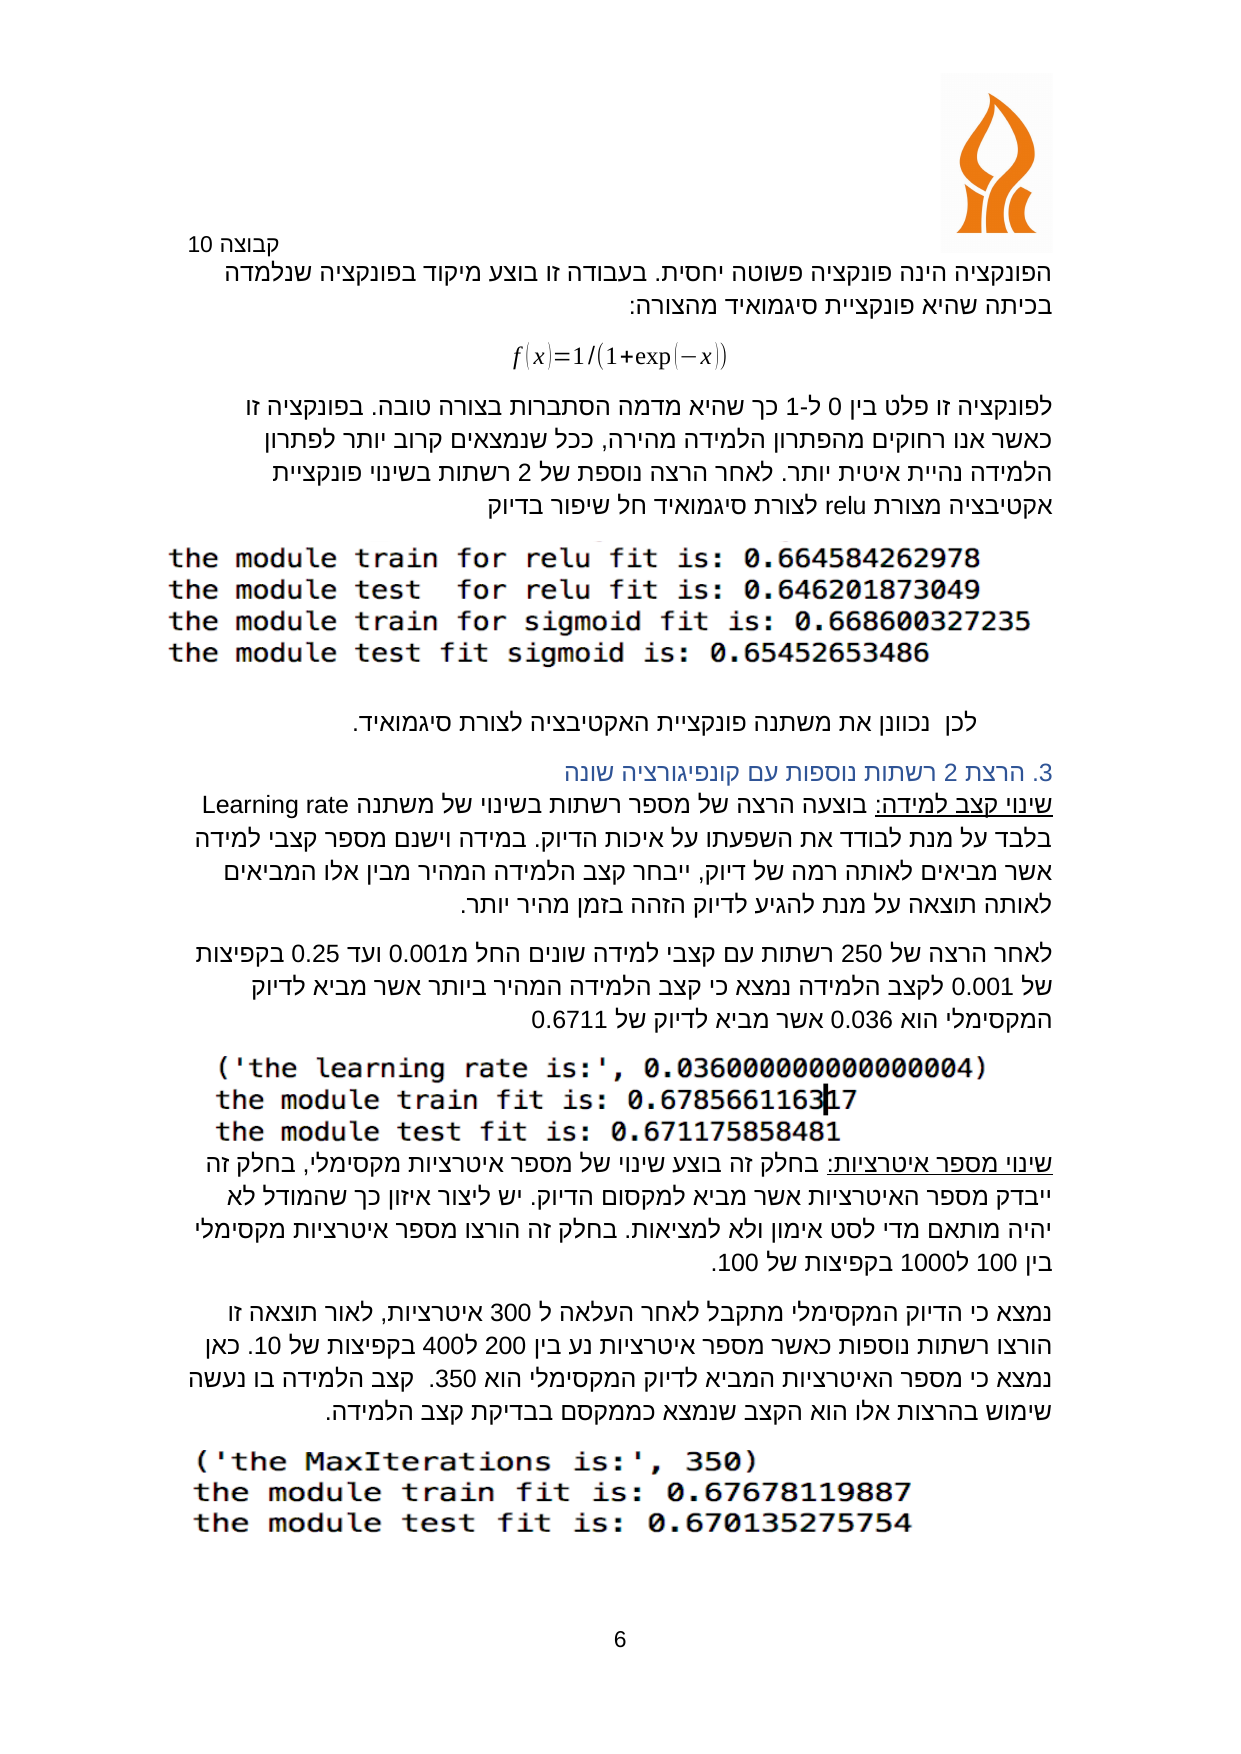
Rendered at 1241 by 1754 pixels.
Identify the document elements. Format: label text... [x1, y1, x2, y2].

picture [187, 1446, 1053, 1542]
picture [158, 541, 1053, 687]
list לכן נכוונן את משתנה פונקציית האקטיבציה לצורת סיגמואיד. [187, 708, 978, 737]
picture [940, 73, 1053, 253]
text נמצא כי הדיוק המקסימלי מתקבל לאחר העלאה ל 300 איטרציות, לאור תוצאה זו הורצו רשתות נוספות כאשר מספר איטרציות נע בין 200 ל400 בקפיצות של 10. כאן נמצא כי מספר האיטרציות המביא לדיוק המקסימלי הוא 350. קצב הלמידה בו נעשה שימוש בהרצות אלו הוא הקצב שנמצא כממקסם בבדיקת קצב הלמידה. [187, 1298, 1053, 1425]
text שינוי קצב למידה: בוצעה הרצה של מספר רשתות בשינוי של משתנה Learning rate בלבד על מנת לבודד את השפעתו על איכות הדיוק. במידה וישנם מספר קצבי למידה אשר מביאים לאותה רמה של דיוק, ייבחר קצב הלמידה המהיר מבין אלו המביאים לאותה תוצאה על מנת להגיע לדיוק הזהה בזמן מהיר יותר. [187, 791, 1053, 918]
picture [196, 1055, 1053, 1145]
text לפונקציה זו פלט בין 0 ל-1 כך שהיא מדמה הסתברות בצורה טובה. בפונקציה זו כאשר אנו רחוקים מהפתרון הלמידה מהירה, ככל שנמצאים קרוב יותר לפתרון הלמידה נהיית איטית יותר. לאחר הרצה נוספת של 2 רשתות בשינוי פונקציית אקטיבציה מצורת relu לצורת סיגמואיד חל שיפור בדיוק [187, 392, 1053, 520]
text לאחר הרצה של 250 רשתות עם קצבי למידה שונים החל מ0.001 ועד 0.25 בקפיצות של 0.001 לקצב הלמידה נמצא כי קצב הלמידה המהיר ביותר אשר מביא לדיוק המקסימלי הוא 0.036 אשר מביא לדיוק של 0.6711 [187, 939, 1053, 1034]
text הפונקציה הינה פונקציה פשוטה יחסית. בעבודה זו בוצע מיקוד בפונקציה שנלמדה בכיתה שהיא פונקציית סיגמואיד מהצורה: [187, 258, 1053, 319]
subtitle 3. הרצת 2 רשתות נוספות עם קונפיגורציה שונה [187, 757, 1053, 786]
